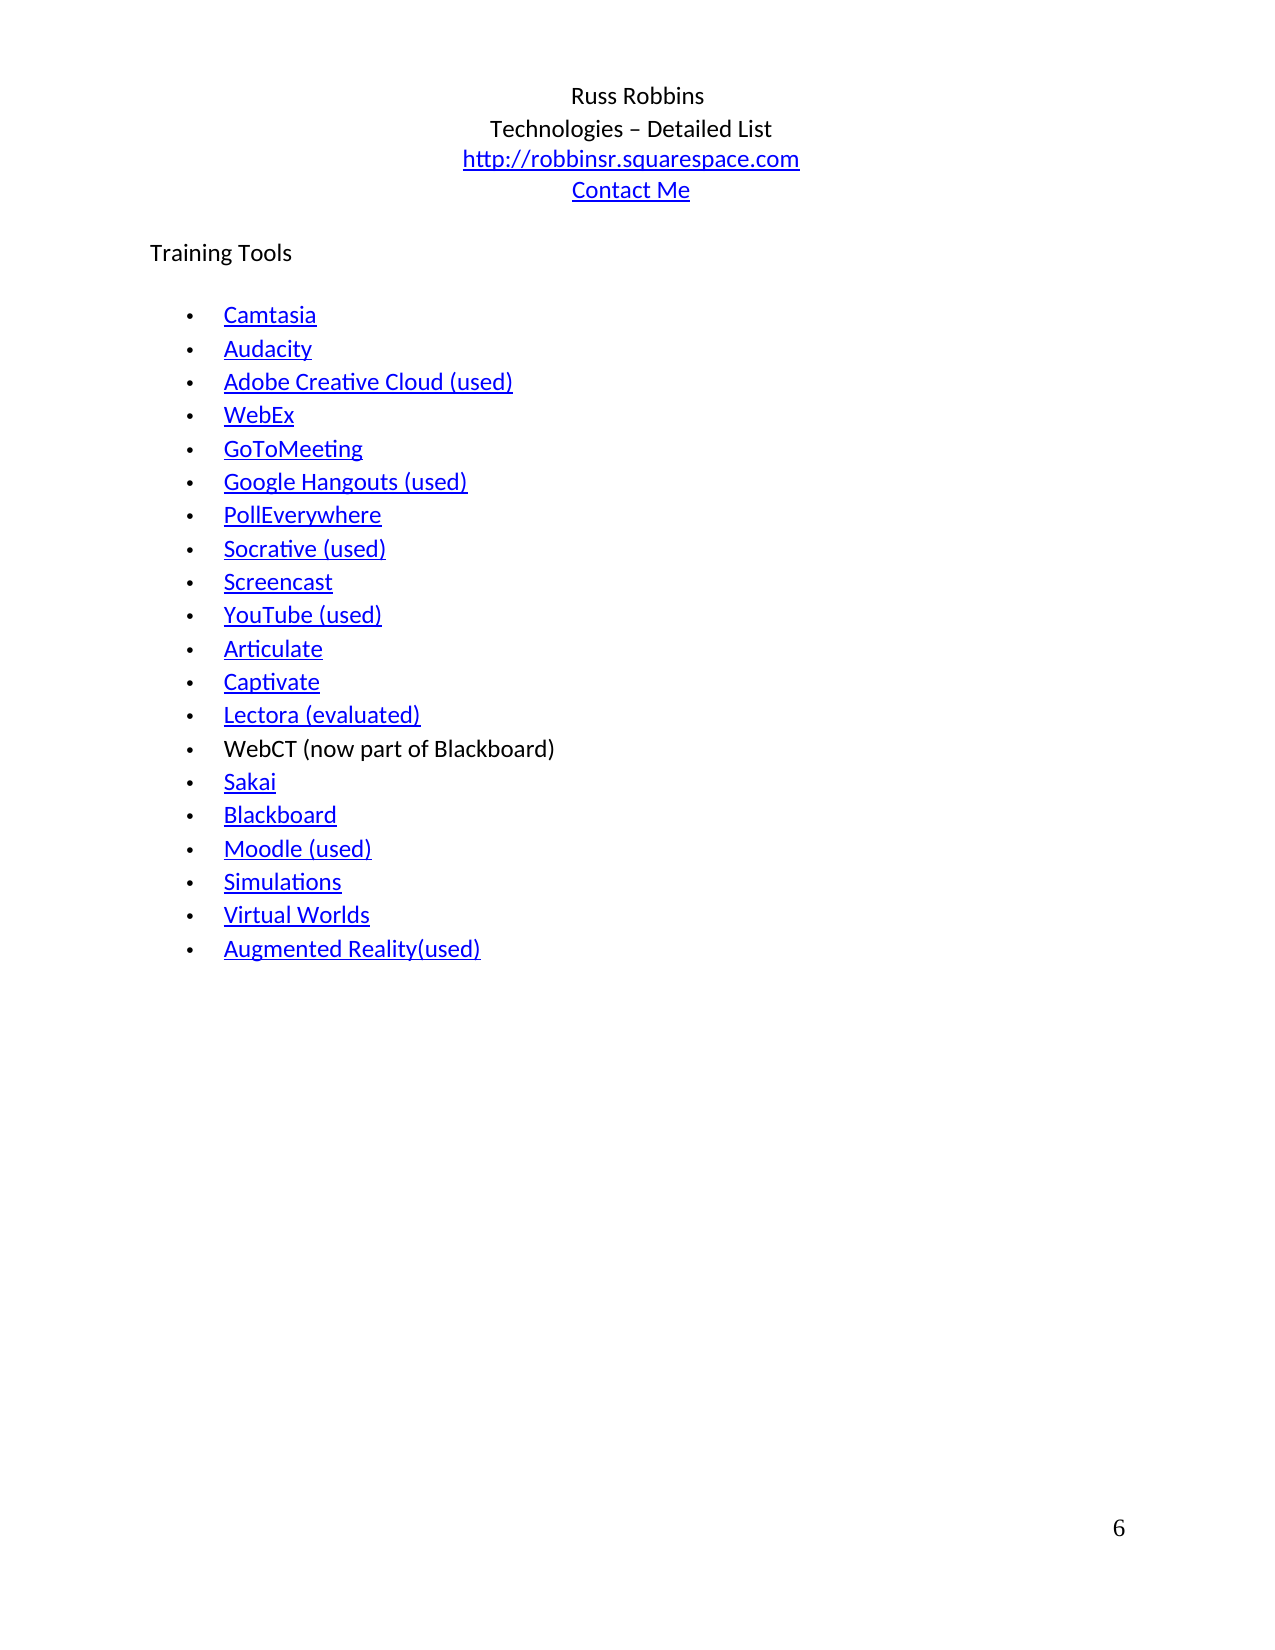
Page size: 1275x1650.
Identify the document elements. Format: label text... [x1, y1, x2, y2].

list Sakai [186, 766, 833, 797]
list Socrative (used) [186, 533, 833, 563]
list Audacity [186, 333, 833, 363]
list Articulate [186, 633, 833, 663]
list YouTube (used) [186, 599, 833, 630]
list WebEx [186, 399, 833, 430]
list GoToMeeting [186, 433, 833, 463]
list Simulations [186, 866, 833, 897]
list Captivate [186, 666, 833, 697]
list Camtasia [186, 299, 833, 330]
list Virtual Worlds [186, 899, 833, 930]
list Google Hangouts (used) [186, 466, 833, 497]
list Moodle (used) [186, 833, 833, 863]
list WebCT (now part of Blackboard) [186, 733, 833, 763]
list PollEverywhere [186, 499, 833, 530]
list Screencast [186, 566, 833, 597]
list Lectora (evaluated) [186, 699, 833, 730]
list Blackboard [186, 799, 833, 830]
list Augmented Reality(used) [186, 933, 833, 963]
list Adobe Creative Cloud (used) [186, 366, 833, 397]
text Training Tools [150, 237, 833, 268]
